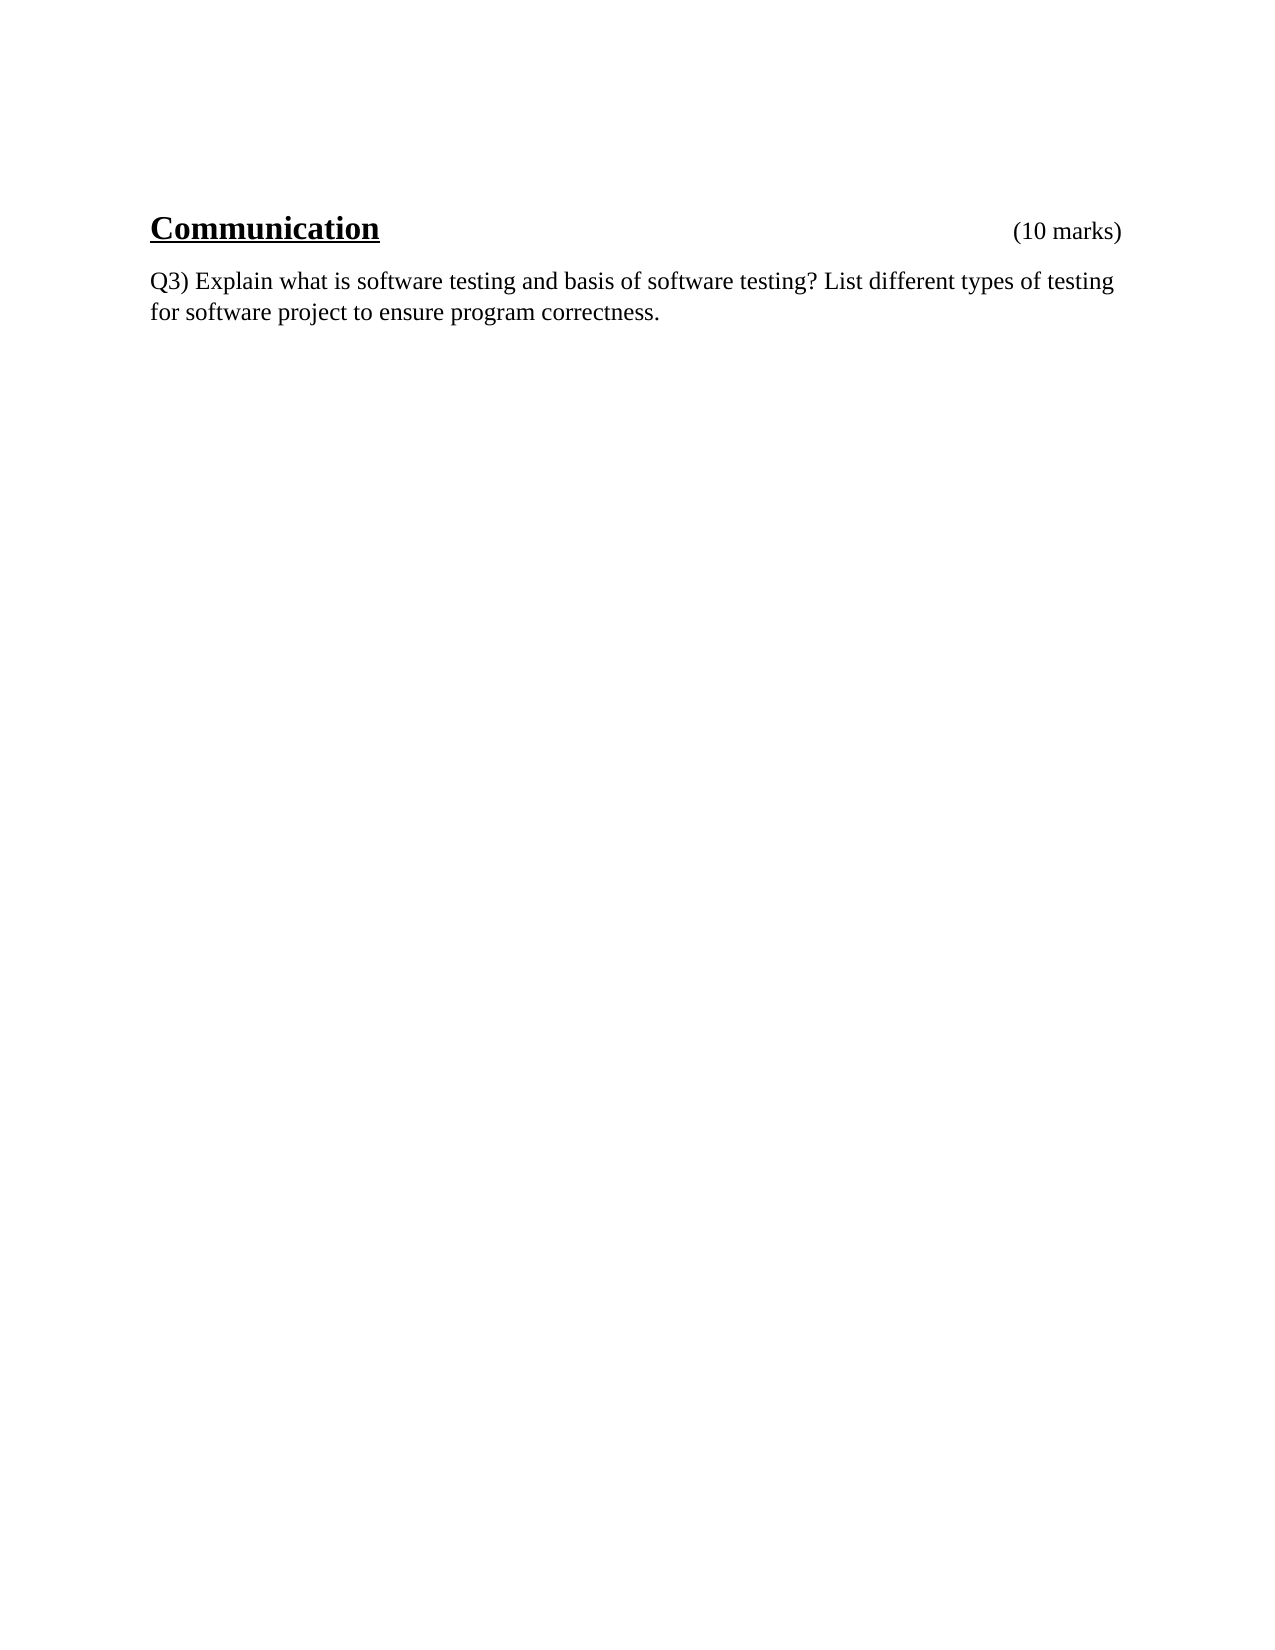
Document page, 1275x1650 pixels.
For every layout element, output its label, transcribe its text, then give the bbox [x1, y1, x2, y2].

text Communication (10 marks) [150, 208, 1125, 246]
text Q3) Explain what is software testing and basis of software testing? List different types of testing for software project to ensure program correctness. [150, 266, 1125, 326]
